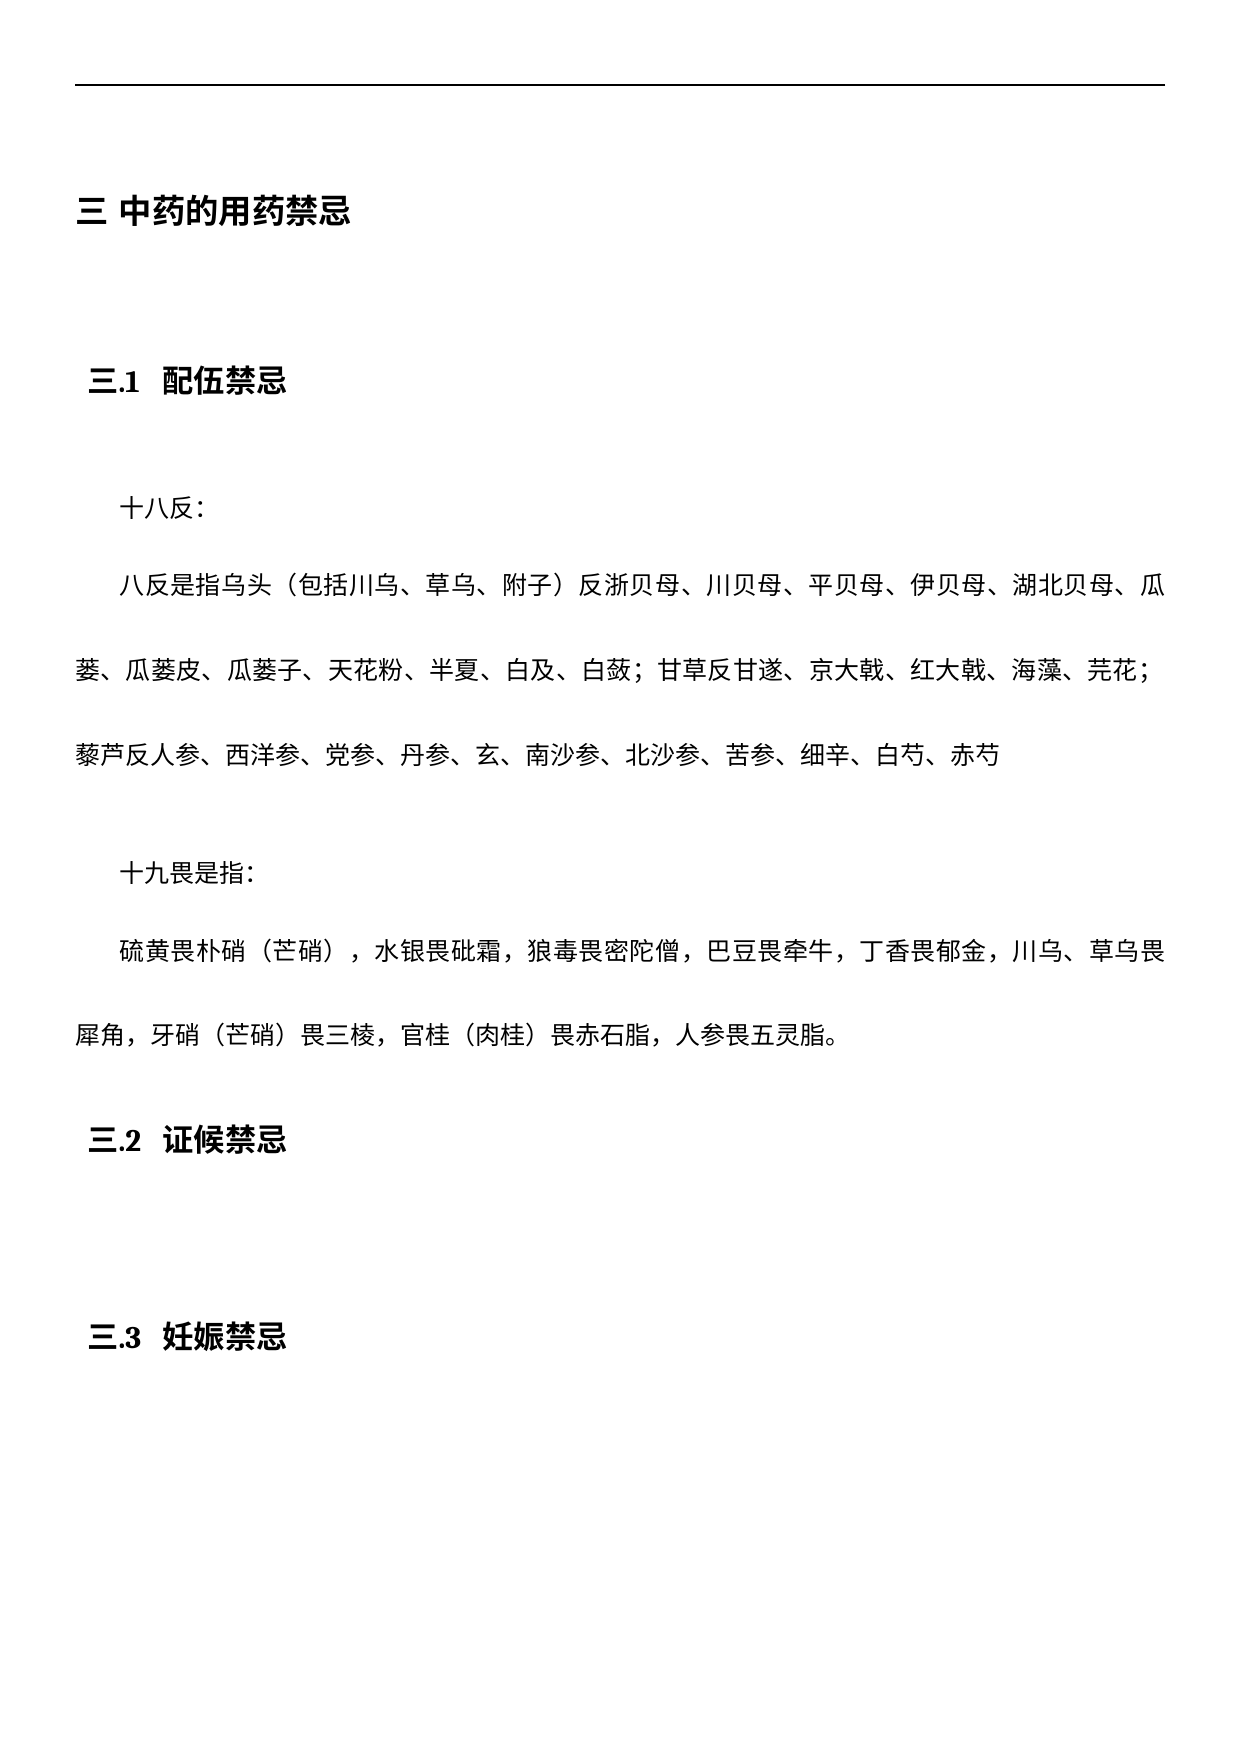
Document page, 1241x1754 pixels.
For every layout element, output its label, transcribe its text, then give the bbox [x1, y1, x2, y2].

subtitle 配伍禁忌 [87, 345, 1165, 413]
text 十八反： [75, 473, 1165, 541]
text 八反是指乌头（包括川乌、草乌、附子）反浙贝母、川贝母、平贝母、伊贝母、湖北贝母、瓜蒌、瓜蒌皮、瓜蒌子、天花粉、半夏、白及、白蔹；甘草反甘遂、京大戟、红大戟、海藻、芫花；藜芦反人参、西洋参、党参、丹参、玄、南沙参、北沙参、苦参、细辛、白芍、赤芍 [75, 550, 1165, 787]
subtitle 中药的用药禁忌 [75, 175, 1165, 243]
text 十九畏是指： [75, 838, 1165, 906]
subtitle 证候禁忌 [87, 1104, 1165, 1172]
text 硫黄畏朴硝（芒硝），水银畏砒霜，狼毒畏密陀僧，巴豆畏牵牛，丁香畏郁金，川乌、草乌畏犀角，牙硝（芒硝）畏三棱，官桂（肉桂）畏赤石脂，人参畏五灵脂。 [75, 915, 1165, 1068]
subtitle 妊娠禁忌 [87, 1301, 1165, 1368]
